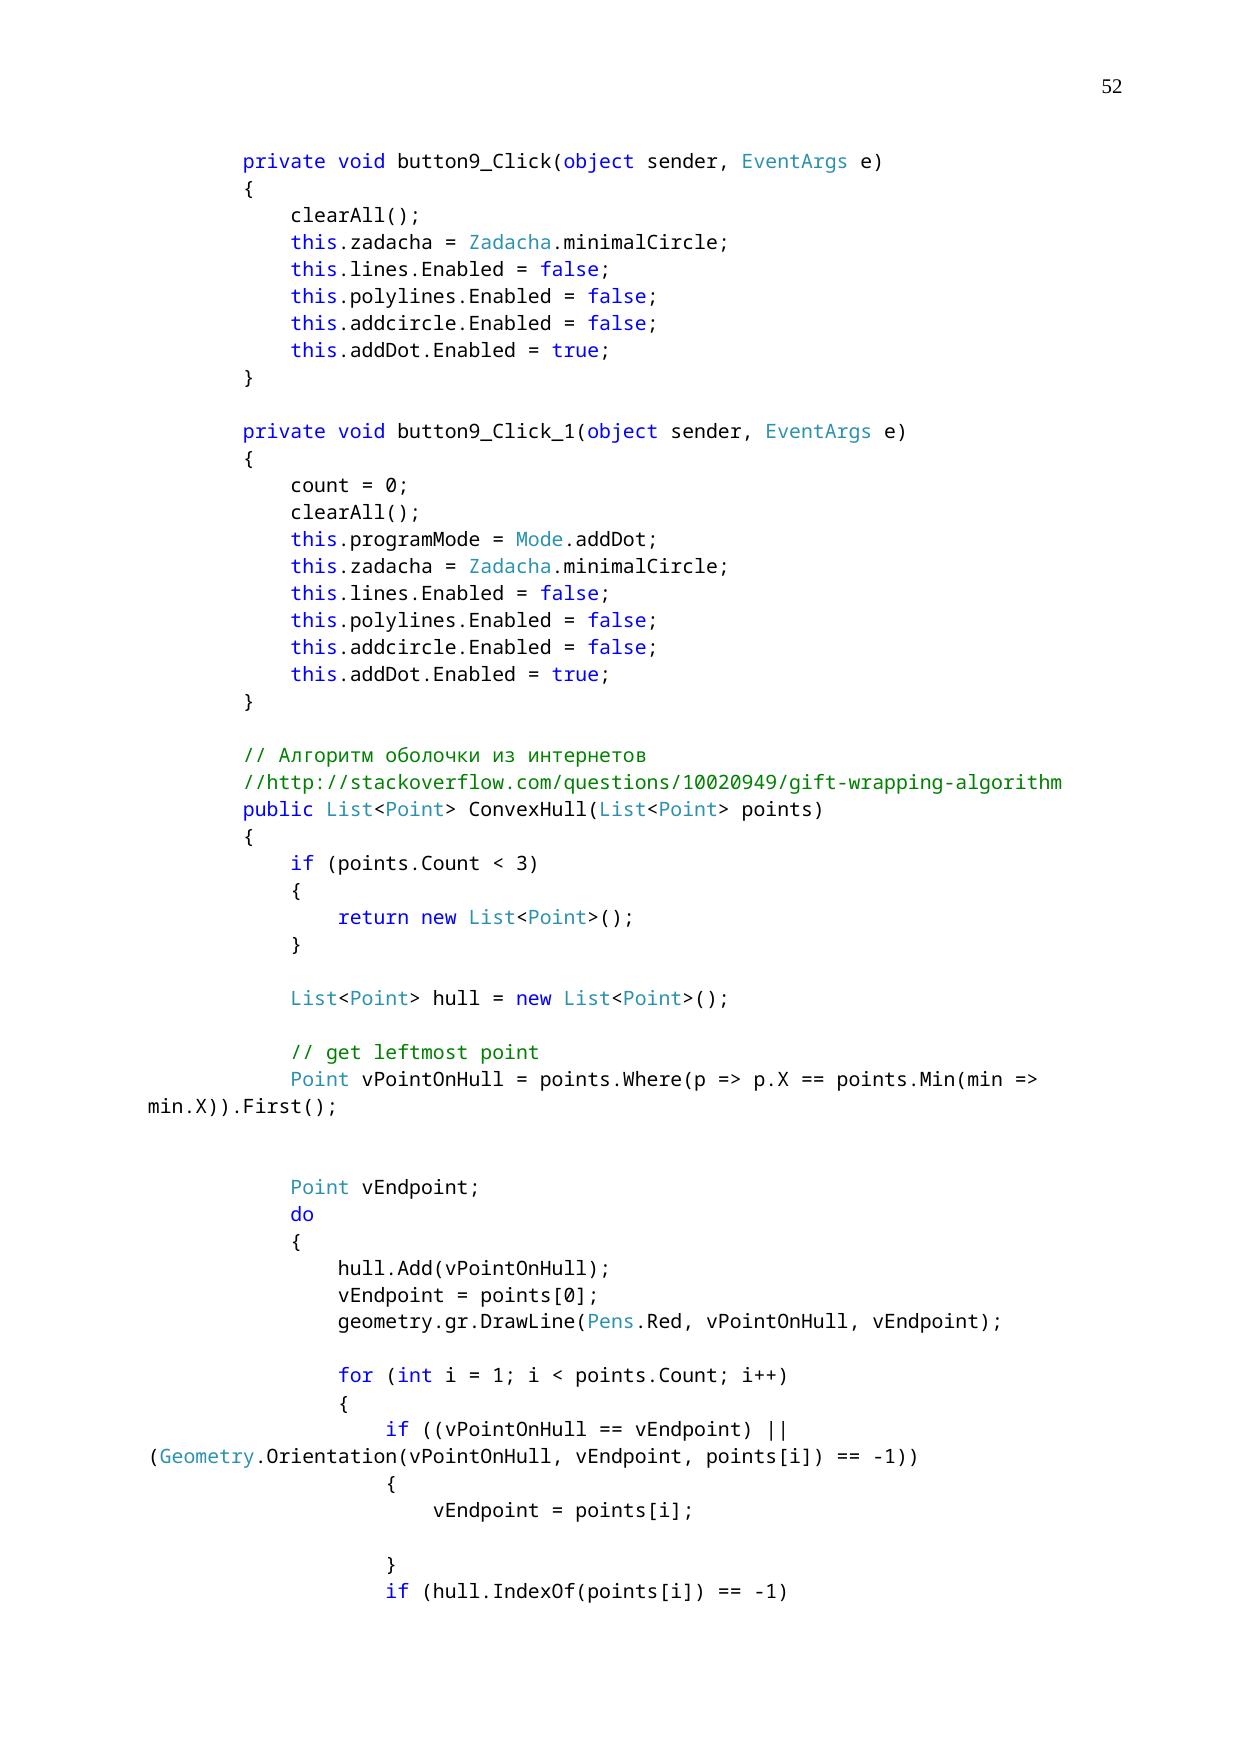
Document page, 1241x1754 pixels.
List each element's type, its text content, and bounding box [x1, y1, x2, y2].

text count = 0; [148, 471, 1122, 498]
text { [148, 1470, 1122, 1497]
text for (int i = 1; i < points.Count; i++) [148, 1362, 1122, 1389]
text public List<Point> ConvexHull(List<Point> points) [148, 795, 1122, 822]
text this.lines.Enabled = false; [148, 579, 1122, 606]
text } [148, 1551, 1122, 1578]
text { [148, 876, 1122, 903]
text { [148, 822, 1122, 849]
text this.zadacha = Zadacha.minimalCircle; [148, 229, 1122, 256]
text //http://stackoverflow.com/questions/10020949/gift-wrapping-algorithm [148, 768, 1122, 795]
text { [148, 444, 1122, 471]
text geometry.gr.DrawLine(Pens.Red, vPointOnHull, vEndpoint); [148, 1308, 1122, 1335]
text { [148, 1227, 1122, 1254]
text clearAll(); [148, 498, 1122, 525]
text } [148, 930, 1122, 957]
text private void button9_Click_1(object sender, EventArgs e) [148, 417, 1122, 444]
text if (points.Count < 3) [148, 849, 1122, 876]
text this.zadacha = Zadacha.minimalCircle; [148, 552, 1122, 579]
text { [148, 175, 1122, 202]
text this.addcircle.Enabled = false; [148, 633, 1122, 660]
text } [148, 687, 1122, 714]
text // get leftmost point [148, 1038, 1122, 1065]
text this.lines.Enabled = false; [148, 256, 1122, 283]
text this.polylines.Enabled = false; [148, 283, 1122, 309]
text { [148, 1389, 1122, 1416]
text vEndpoint = points[0]; [148, 1281, 1122, 1308]
text } [148, 363, 1122, 391]
text this.addDot.Enabled = true; [148, 337, 1122, 363]
text do [148, 1200, 1122, 1227]
text this.polylines.Enabled = false; [148, 606, 1122, 633]
text this.programMode = Mode.addDot; [148, 525, 1122, 552]
text vEndpoint = points[i]; [148, 1497, 1122, 1524]
text if ((vPointOnHull == vEndpoint) || (Geometry.Orientation(vPointOnHull, vEndpoint, points[i]) == -1)) [148, 1416, 1122, 1470]
text private void button9_Click(object sender, EventArgs e) [148, 148, 1122, 175]
text Point vEndpoint; [148, 1173, 1122, 1200]
text if (hull.IndexOf(points[i]) == -1) [148, 1578, 1122, 1604]
text hull.Add(vPointOnHull); [148, 1254, 1122, 1281]
text Point vPointOnHull = points.Where(p => p.X == points.Min(min => min.X)).First(); [148, 1065, 1122, 1119]
text return new List<Point>(); [148, 903, 1122, 930]
text this.addDot.Enabled = true; [148, 660, 1122, 687]
text clearAll(); [148, 202, 1122, 229]
text // Алгоритм оболочки из интернетов [148, 741, 1122, 768]
text List<Point> hull = new List<Point>(); [148, 984, 1122, 1011]
text this.addcircle.Enabled = false; [148, 309, 1122, 337]
